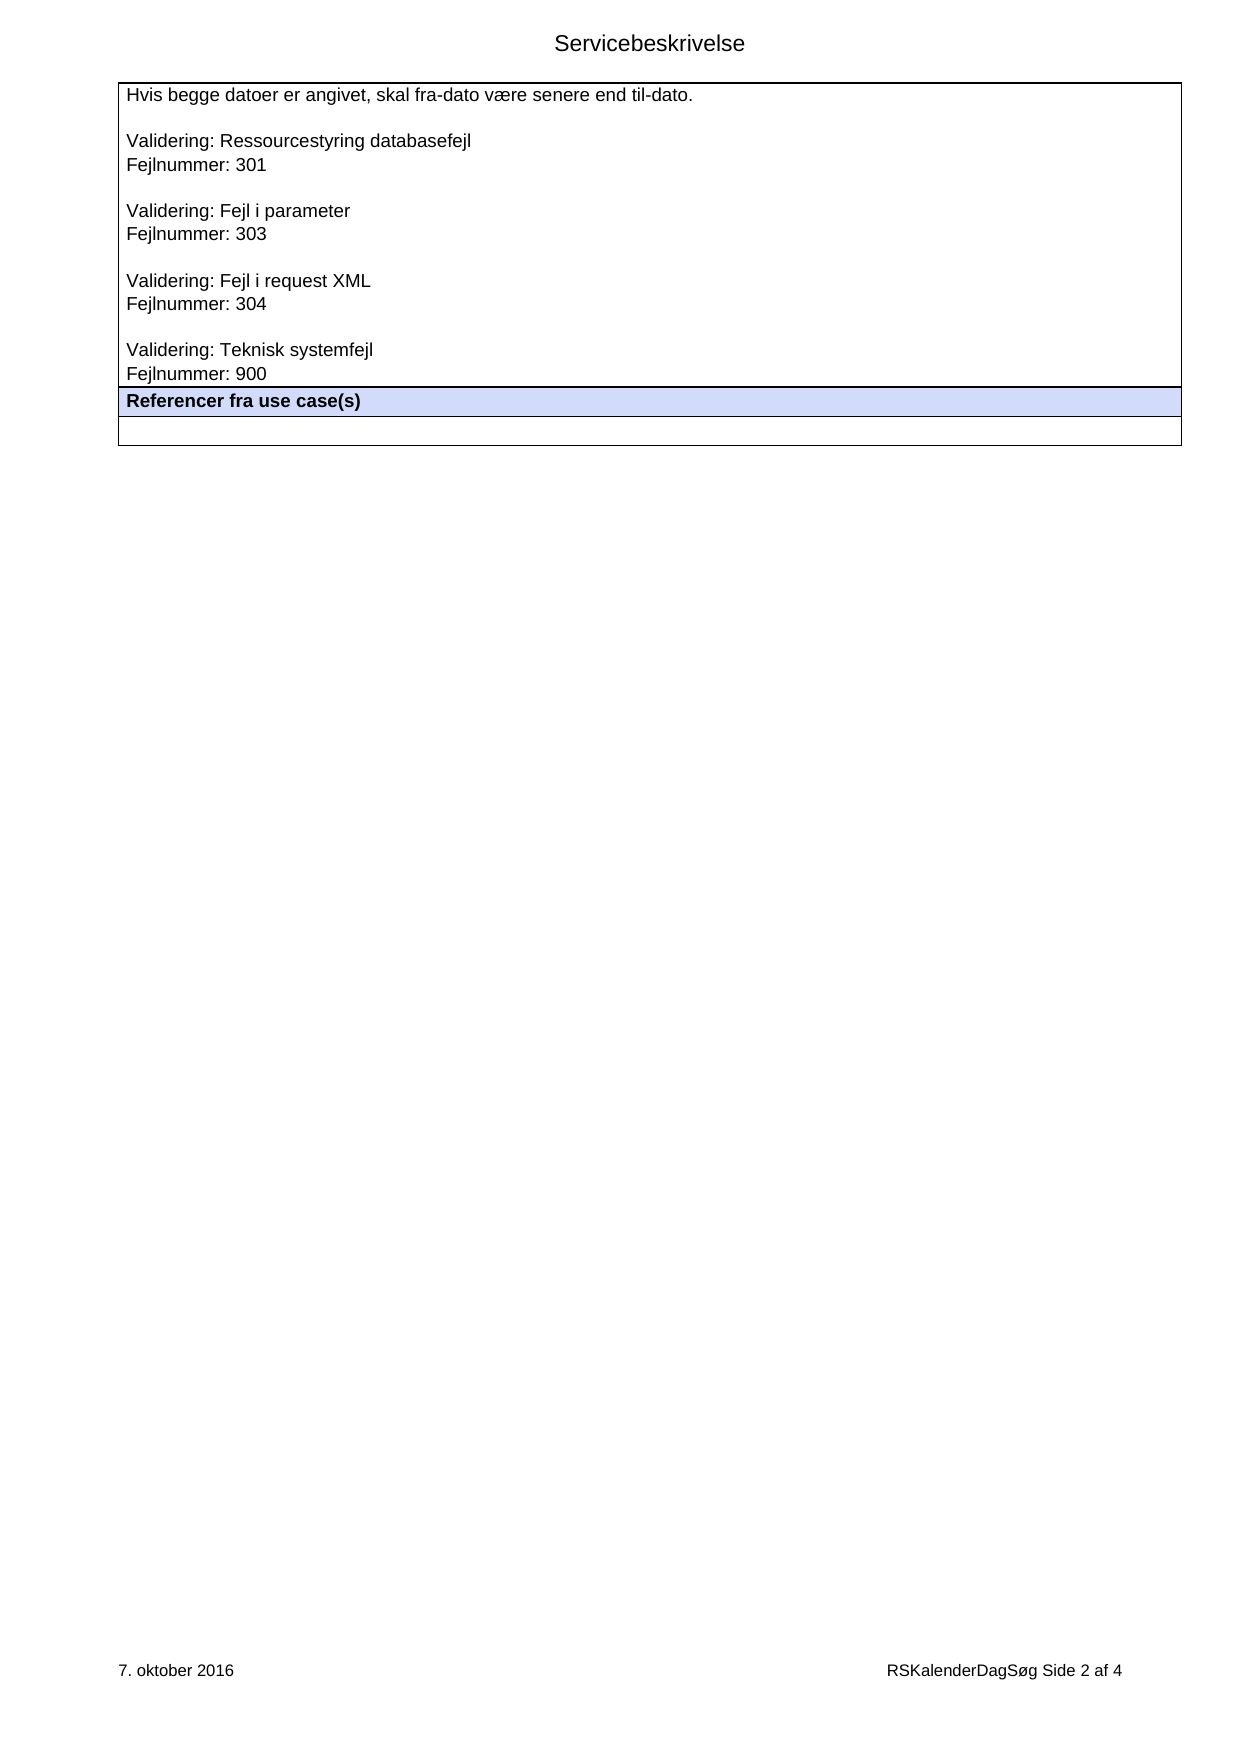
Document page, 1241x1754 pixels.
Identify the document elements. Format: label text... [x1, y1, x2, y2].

table_cell Referencer fra use case(s) [119, 388, 1181, 416]
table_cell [119, 84, 1181, 386]
table_cell [119, 417, 1181, 445]
